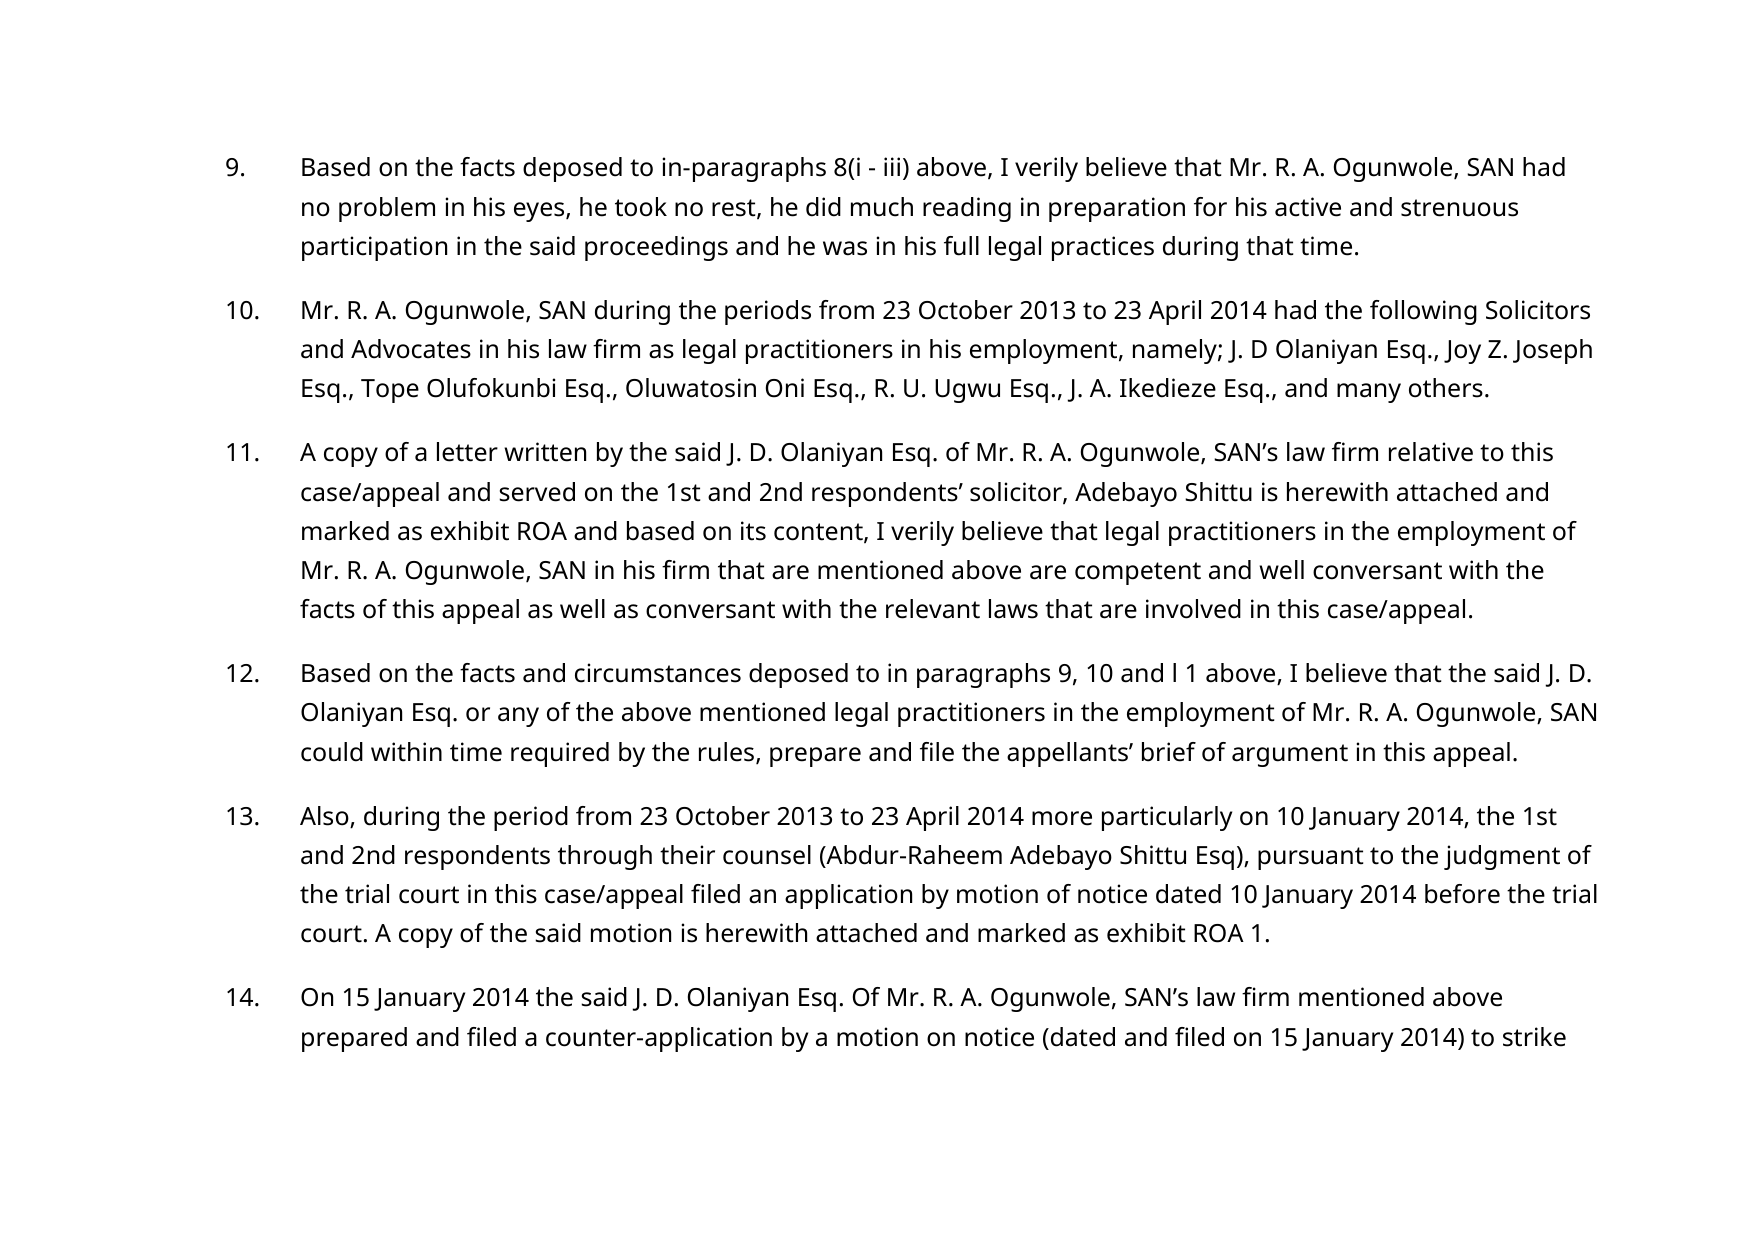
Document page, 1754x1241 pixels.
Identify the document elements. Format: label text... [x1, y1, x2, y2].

text 9. Based on the facts deposed to in-paragraphs 8(i - iii) above, I verily believe that Mr. R. A. Ogunwole, SAN had no problem in his eyes, he took no rest, he did much reading in preparation for his active and strenuous participation in the said proceedings and he was in his full legal practices during that time. [225, 150, 1604, 262]
text 11. A copy of a letter written by the said J. D. Olaniyan Esq. of Mr. R. A. Ogunwole, SAN’s law firm relative to this case/appeal and served on the 1st and 2nd respondents’ solicitor, Adebayo Shittu is herewith attached and marked as exhibit ROA and based on its content, I verily believe that legal practitioners in the employment of Mr. R. A. Ogunwole, SAN in his firm that are mentioned above are competent and well conversant with the facts of this appeal as well as conversant with the relevant laws that are involved in this case/appeal. [225, 435, 1604, 626]
text 10. Mr. R. A. Ogunwole, SAN during the periods from 23 October 2013 to 23 April 2014 had the following Solicitors and Advocates in his law firm as legal practitioners in his employment, namely; J. D Olaniyan Esq., Joy Z. Joseph Esq., Tope Olufokunbi Esq., Oluwatosin Oni Esq., R. U. Ugwu Esq., J. A. Ikedieze Esq., and many others. [225, 292, 1604, 405]
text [225, 980, 1604, 1053]
text 12. Based on the facts and circumstances deposed to in paragraphs 9, 10 and l 1 above, I believe that the said J. D. Olaniyan Esq. or any of the above mentioned legal practitioners in the employment of Mr. R. A. Ogunwole, SAN could within time required by the rules, prepare and file the appellants’ brief of argument in this appeal. [225, 656, 1604, 768]
text 13. Also, during the period from 23 October 2013 to 23 April 2014 more particularly on 10 January 2014, the 1st and 2nd respondents through their counsel (Abdur-Raheem Adebayo Shittu Esq), pursuant to the judgment of the trial court in this case/appeal filed an application by motion of notice dated 10 January 2014 before the trial court. A copy of the said motion is herewith attached and marked as exhibit ROA 1. [225, 798, 1604, 950]
